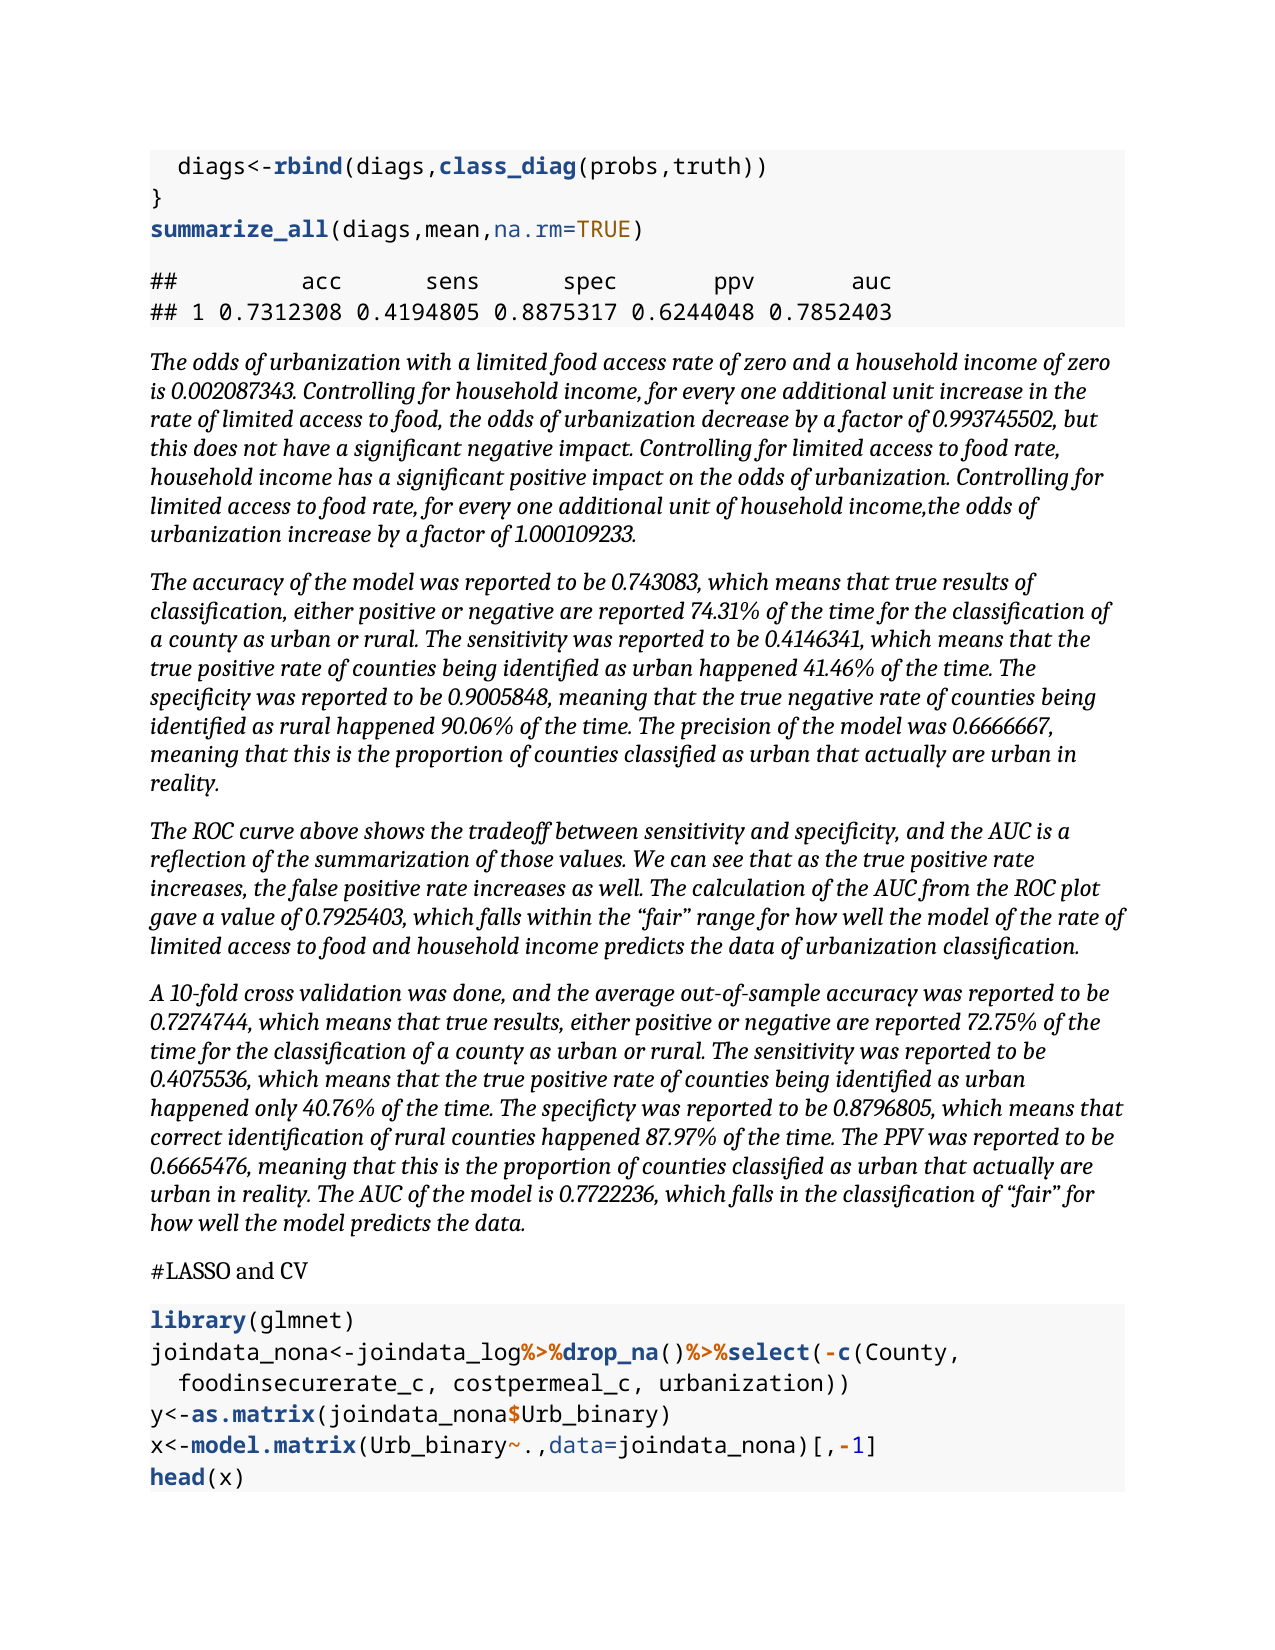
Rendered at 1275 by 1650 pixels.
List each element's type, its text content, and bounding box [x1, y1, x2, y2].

text The ROC curve above shows the tradeoff between sensitivity and specificity, and the AUC is a reflection of the summarization of those values. We can see that as the true positive rate increases, the false positive rate increases as well. The calculation of the AUC from the ROC plot gave a value of 0.7925403, which falls within the “fair” range for how well the model of the rate of limited access to food and household income predicts the data of urbanization classification. [150, 817, 1125, 960]
text A 10-fold cross validation was done, and the average out-of-sample accuracy was reported to be 0.7274744, which means that true results, either positive or negative are reported 72.75% of the time for the classification of a county as urban or rural. The sensitivity was reported to be 0.4075536, which means that the true positive rate of counties being identified as urban happened only 40.76% of the time. The specificty was reported to be 0.8796805, which means that correct identification of rural counties happened 87.97% of the time. The PPV was reported to be 0.6665476, meaning that this is the proportion of counties classified as urban that actually are urban in reality. The AUC of the model is 0.7722236, which falls in the classification of “fair” for how well the model predicts the data. [150, 979, 1125, 1238]
text The odds of urbanization with a limited food access rate of zero and a household income of zero is 0.002087343. Controlling for household income, for every one additional unit increase in the rate of limited access to food, the odds of urbanization decrease by a factor of 0.993745502, but this does not have a significant negative impact. Controlling for limited access to food rate, household income has a significant positive impact on the odds of urbanization. Controlling for limited access to food rate, for every one additional unit of household income,the odds of urbanization increase by a factor of 1.000109233. [150, 348, 1125, 549]
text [150, 150, 1125, 244]
text ## acc sens spec ppv auc ## 1 0.7312308 0.4194805 0.8875317 0.6244048 0.7852403 [150, 264, 1125, 327]
text library(glmnet) joindata_nona<-joindata_log%>%drop_na()%>%select(-c(County, foodinsecurerate_c, costpermeal_c, urbanization)) y<-as.matrix(joindata_nona$Urb_binary) x<-model.matrix(Urb_binary~.,data=joindata_nona)[,-1] head(x) [246, 1304, 1125, 1492]
text The accuracy of the model was reported to be 0.743083, which means that true results of classification, either positive or negative are reported 74.31% of the time for the classification of a county as urban or rural. The sensitivity was reported to be 0.4146341, which means that the true positive rate of counties being identified as urban happened 41.46% of the time. The specificity was reported to be 0.9005848, meaning that the true negative rate of counties being identified as rural happened 90.06% of the time. The precision of the model was 0.6666667, meaning that this is the proportion of counties classified as urban that actually are urban in reality. [150, 568, 1125, 798]
text #LASSO and CV [150, 1257, 1125, 1285]
